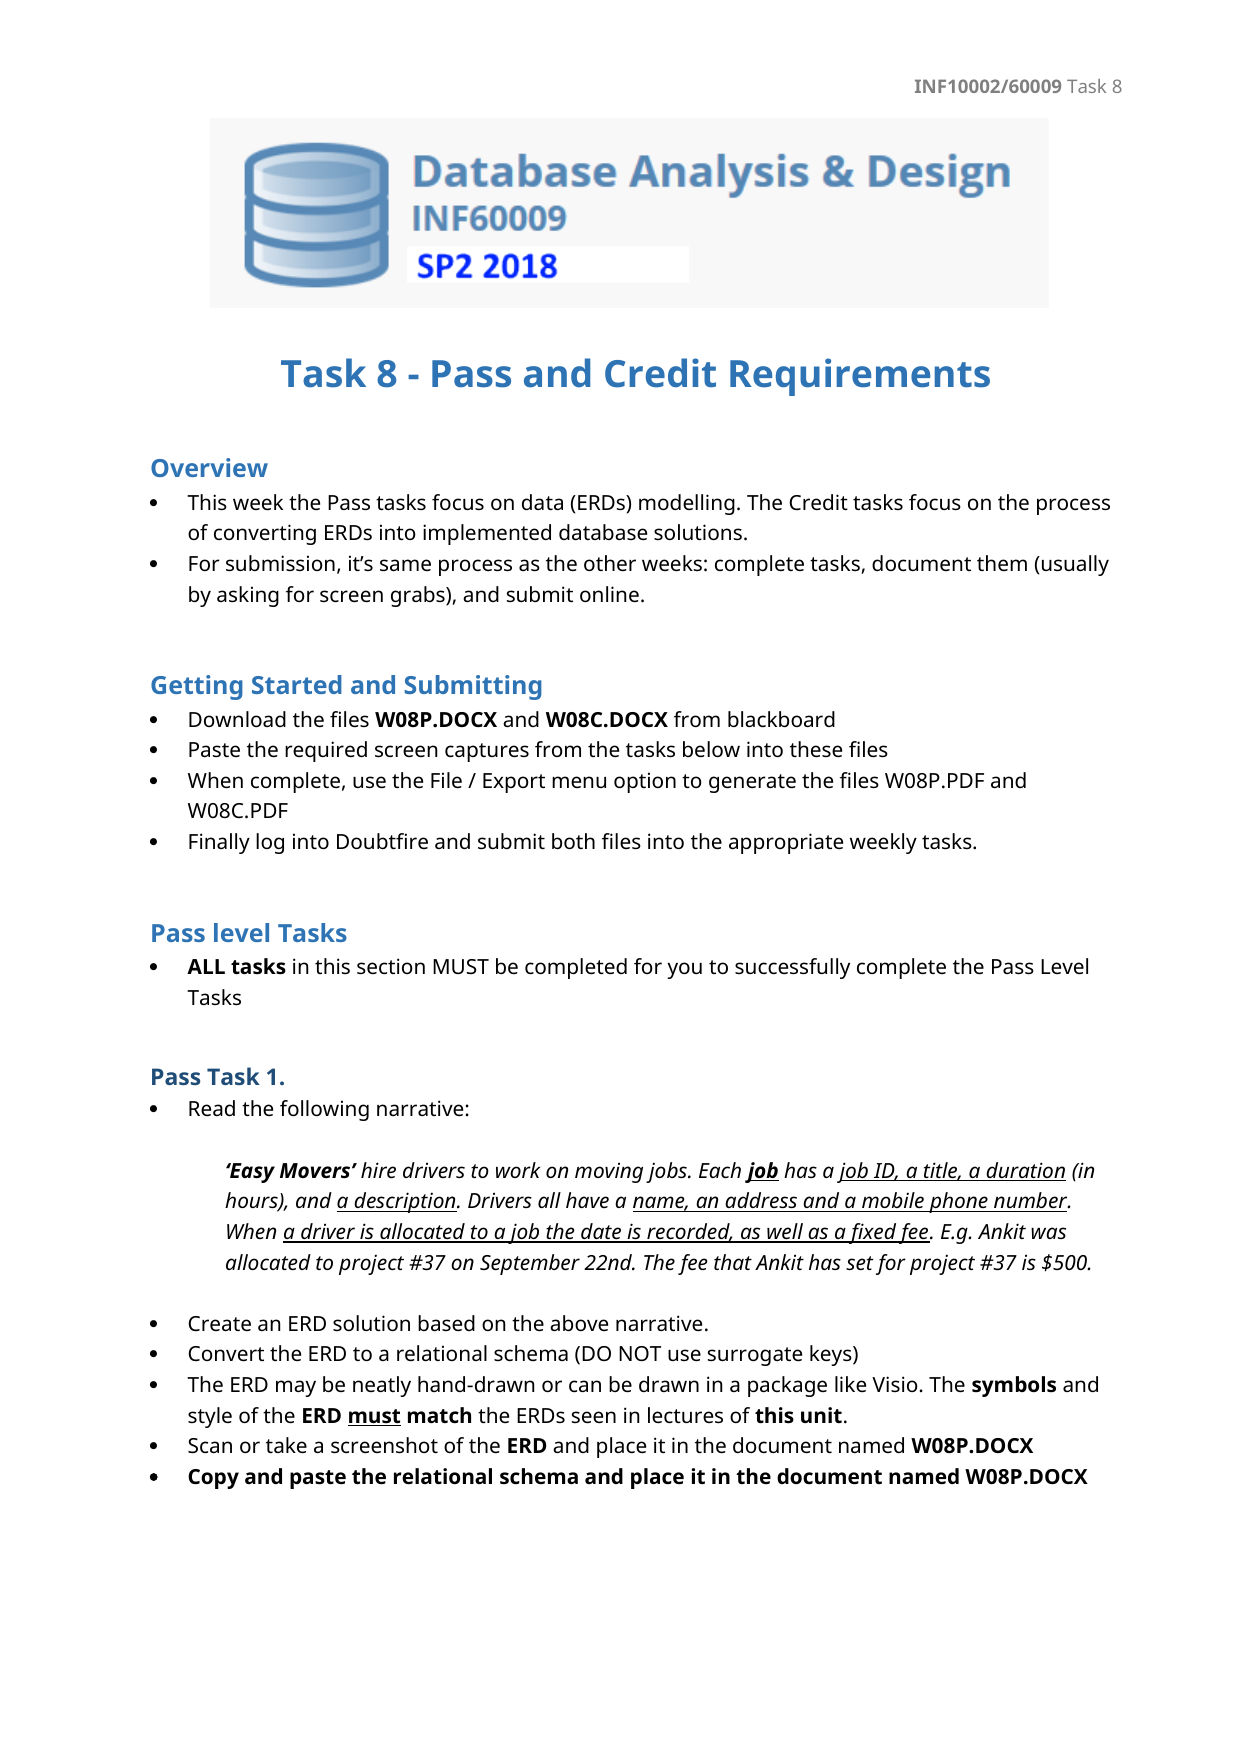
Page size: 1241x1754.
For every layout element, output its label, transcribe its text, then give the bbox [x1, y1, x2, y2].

subtitle Pass level Tasks [150, 915, 1122, 949]
list For submission, it’s same process as the other weeks: complete tasks, document them (usually by asking for screen grabs), and submit online. [150, 549, 1122, 608]
list Read the following narrative: [150, 1094, 1122, 1123]
list Download the files W08P.DOCX and W08C.DOCX from blackboard [150, 705, 1122, 733]
text Overview [150, 451, 1122, 485]
subtitle Getting Started and Submitting [150, 668, 1122, 702]
list ‘Easy Movers’ hire drivers to work on moving jobs. Each job has a job ID, a title, a duration (in hours), and a description. Drivers all have a name, an address and a mobile phone number. When a driver is allocated to a job the date is recorded, as well as a fixed fee. E.g. Ankit was allocated to project #37 on September 22nd. The fee that Ankit has set for project #37 is $500. [225, 1156, 1122, 1276]
list Scan or take a screenshot of the ERD and place it in the document named W08P.DOCX [150, 1431, 1122, 1460]
list ALL tasks in this section MUST be completed for you to successfully complete the Pass Level Tasks [150, 952, 1122, 1011]
list When complete, use the File / Export menu option to generate the files W08P.PDF and W08C.PDF [150, 766, 1122, 825]
list Finally log into Doubtfire and submit both files into the appropriate weekly tasks. [150, 827, 1122, 856]
list Convert the ERD to a relational schema (DO NOT use surrogate keys) [150, 1339, 1122, 1368]
list Copy and paste the relational schema and place it in the document named W08P.DOCX [150, 1462, 1122, 1490]
list The ERD may be neatly hand-drawn or can be drawn in a package like Visio. The symbols and style of the ERD must match the ERDs seen in lectures of this unit. [150, 1370, 1122, 1429]
text Task 8 - Pass and Credit Requirements [150, 348, 1122, 399]
picture [209, 118, 1049, 308]
list This week the Pass tasks focus on data (ERDs) modelling. The Credit tasks focus on the process of converting ERDs into implemented database solutions. [150, 488, 1122, 547]
list Create an ERD solution based on the above narrative. [150, 1309, 1122, 1337]
list Paste the required screen captures from the tasks below into these files [150, 735, 1122, 764]
